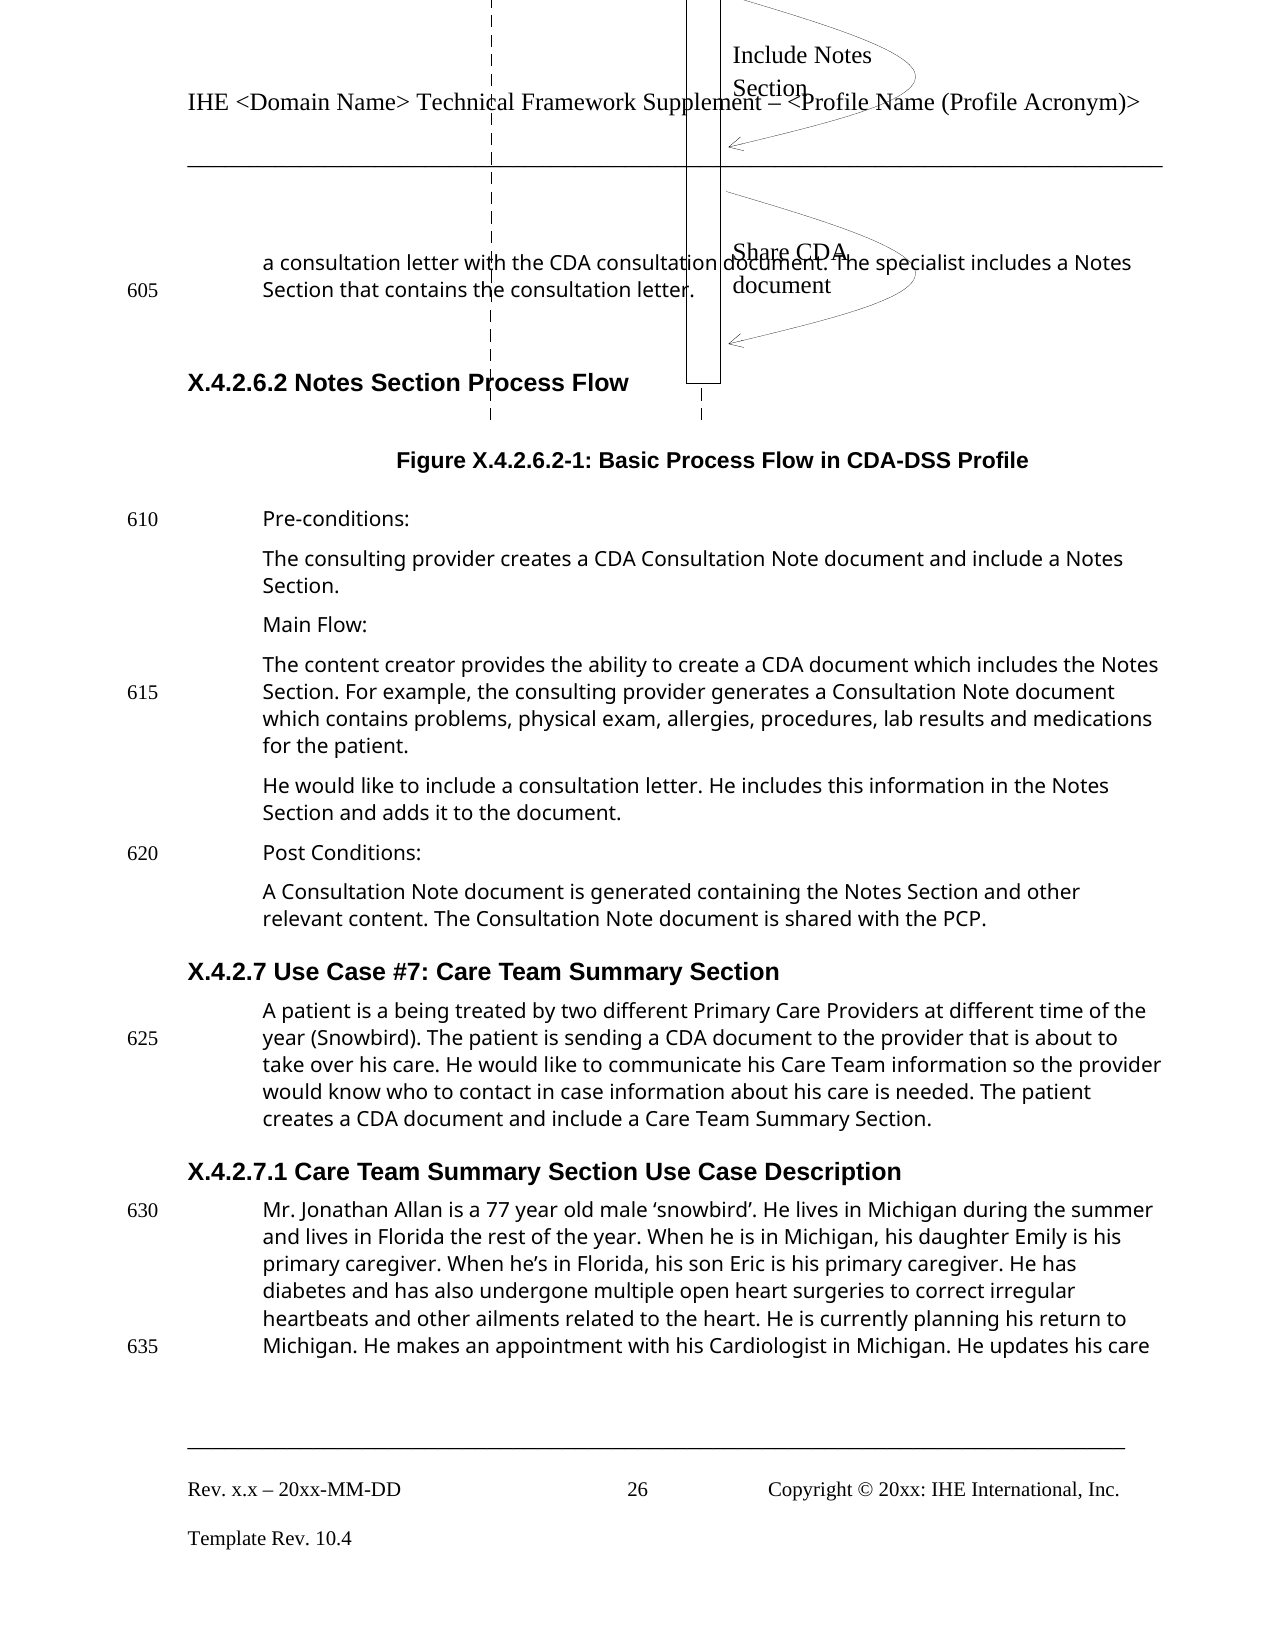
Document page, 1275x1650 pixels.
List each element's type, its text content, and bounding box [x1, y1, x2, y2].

subtitle X.4.2.7.1 Care Team Summary Section Use Case Description [187, 1157, 1162, 1186]
text A Consultation Note document is generated containing the Notes Section and other relevant content. The Consultation Note document is shared with the PCP. [262, 878, 1162, 932]
title Figure X.4.2.6.2-1: Basic Process Flow in CDA-DSS Profile [262, 447, 1162, 474]
text Post Conditions: [262, 838, 1162, 865]
text Pre-conditions: [262, 505, 1162, 532]
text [262, 249, 1162, 303]
text Main Flow: [262, 611, 1162, 638]
text The content creator provides the ability to create a CDA document which includes the Notes Section. For example, the consulting provider generates a Consultation Note document which contains problems, physical exam, allergies, procedures, lab results and medications for the patient. [262, 651, 1162, 759]
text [262, 1196, 1162, 1358]
text The consulting provider creates a CDA Consultation Note document and include a Notes Section. [262, 544, 1162, 599]
text A patient is a being treated by two different Primary Care Providers at different time of the year (Snowbird). The patient is sending a CDA document to the provider that is about to take over his care. He would like to communicate his Care Team information so the provider would know who to contact in case information about his care is needed. The patient creates a CDA document and include a Care Team Summary Section. [262, 996, 1162, 1132]
subtitle X.4.2.6.2 Notes Section Process Flow [187, 368, 1162, 397]
text He would like to include a consultation letter. He includes this information in the Notes Section and adds it to the document. [262, 772, 1162, 826]
subtitle X.4.2.7 Use Case #7: Care Team Summary Section [187, 957, 1162, 986]
